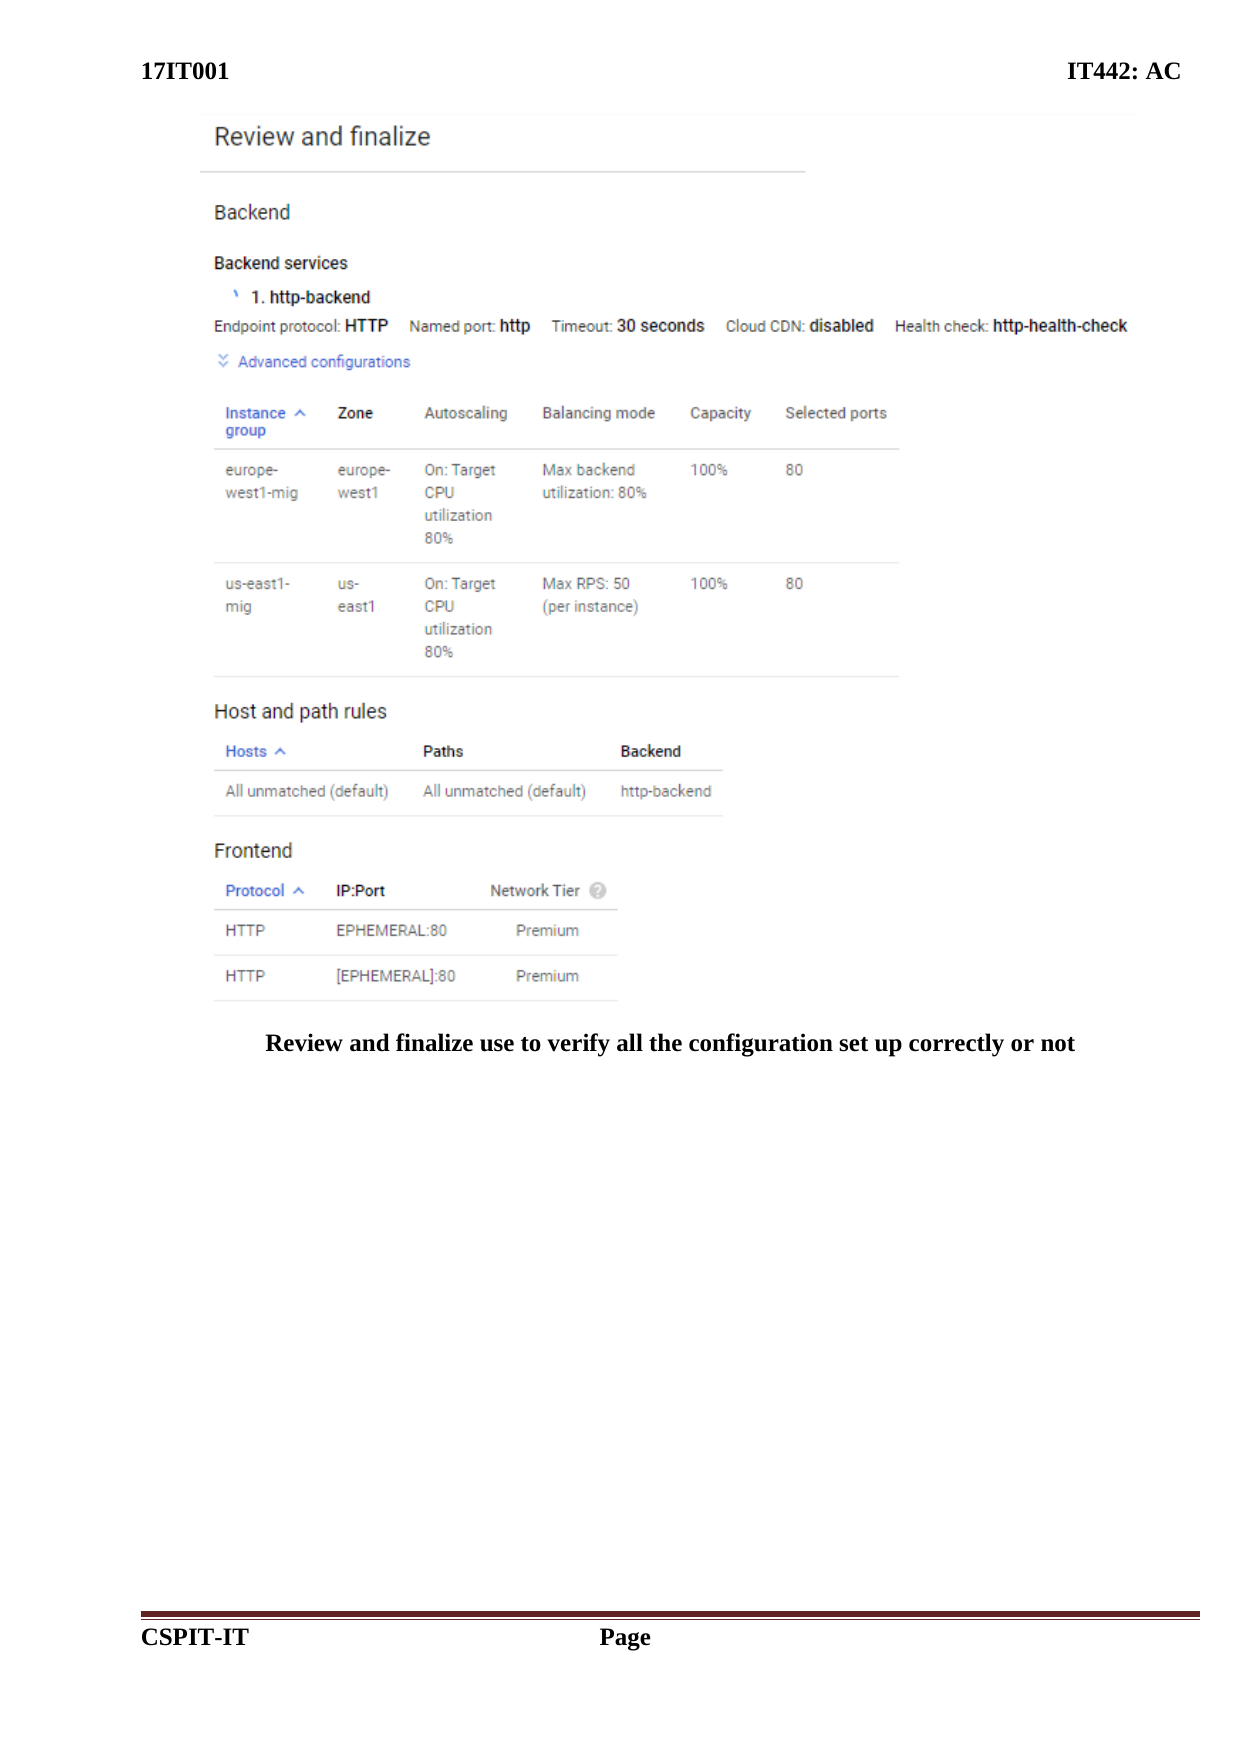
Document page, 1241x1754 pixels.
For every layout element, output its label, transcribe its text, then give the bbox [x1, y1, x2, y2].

picture [200, 113, 1141, 1003]
text Review and finalize use to verify all the configuration set up correctly or not [141, 1028, 1200, 1057]
